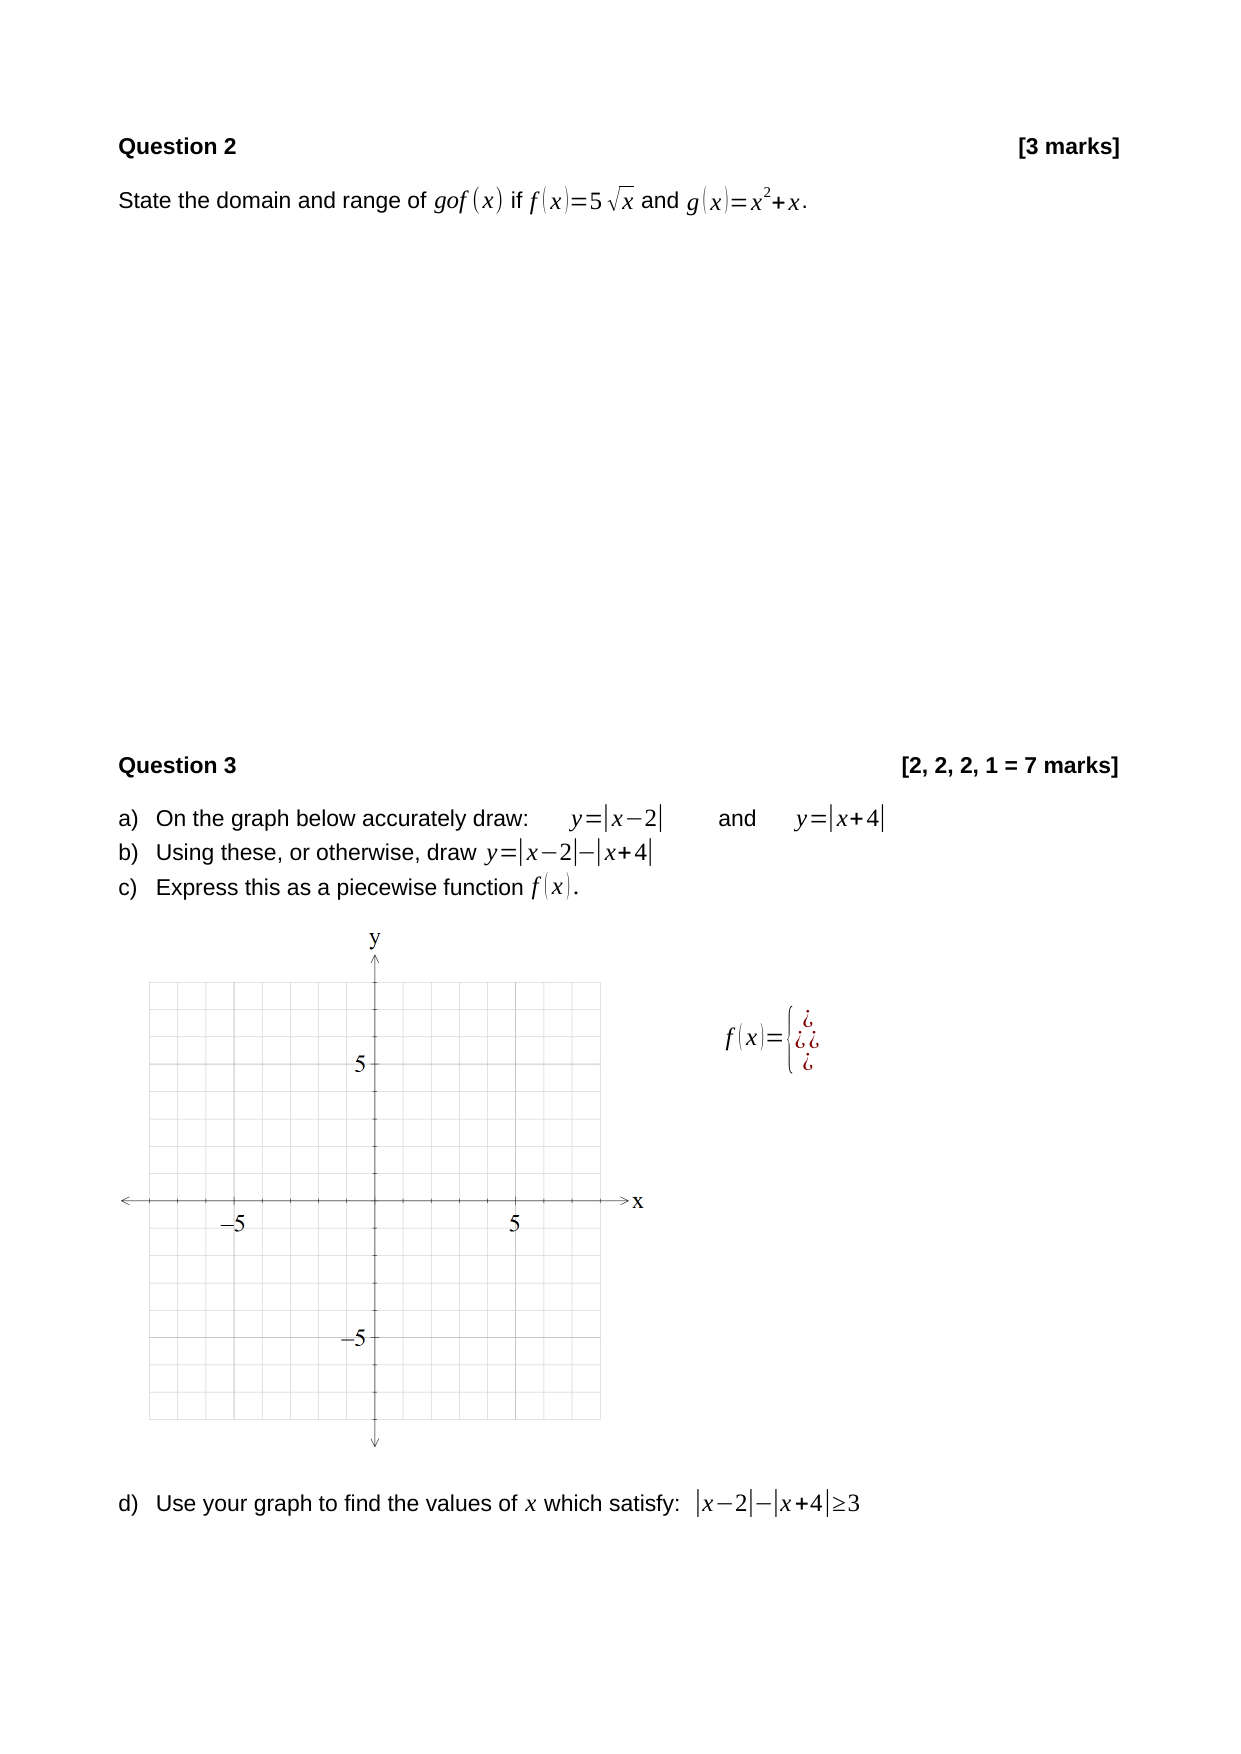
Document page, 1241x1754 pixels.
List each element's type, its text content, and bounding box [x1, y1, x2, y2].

list Using these, or otherwise, draw [118, 837, 1122, 868]
picture [118, 930, 646, 1449]
text Question 3 [2, 2, 2, 1 = 7 marks] [118, 752, 1122, 778]
text Question 2 [3 marks] [118, 133, 1122, 159]
list Use your graph to find the values of which satisfy: [118, 1488, 1122, 1519]
list On the graph below accurately draw: and [118, 803, 1122, 833]
list Express this as a piecewise function [118, 872, 1122, 902]
text State the domain and range of if and . [118, 184, 1122, 217]
